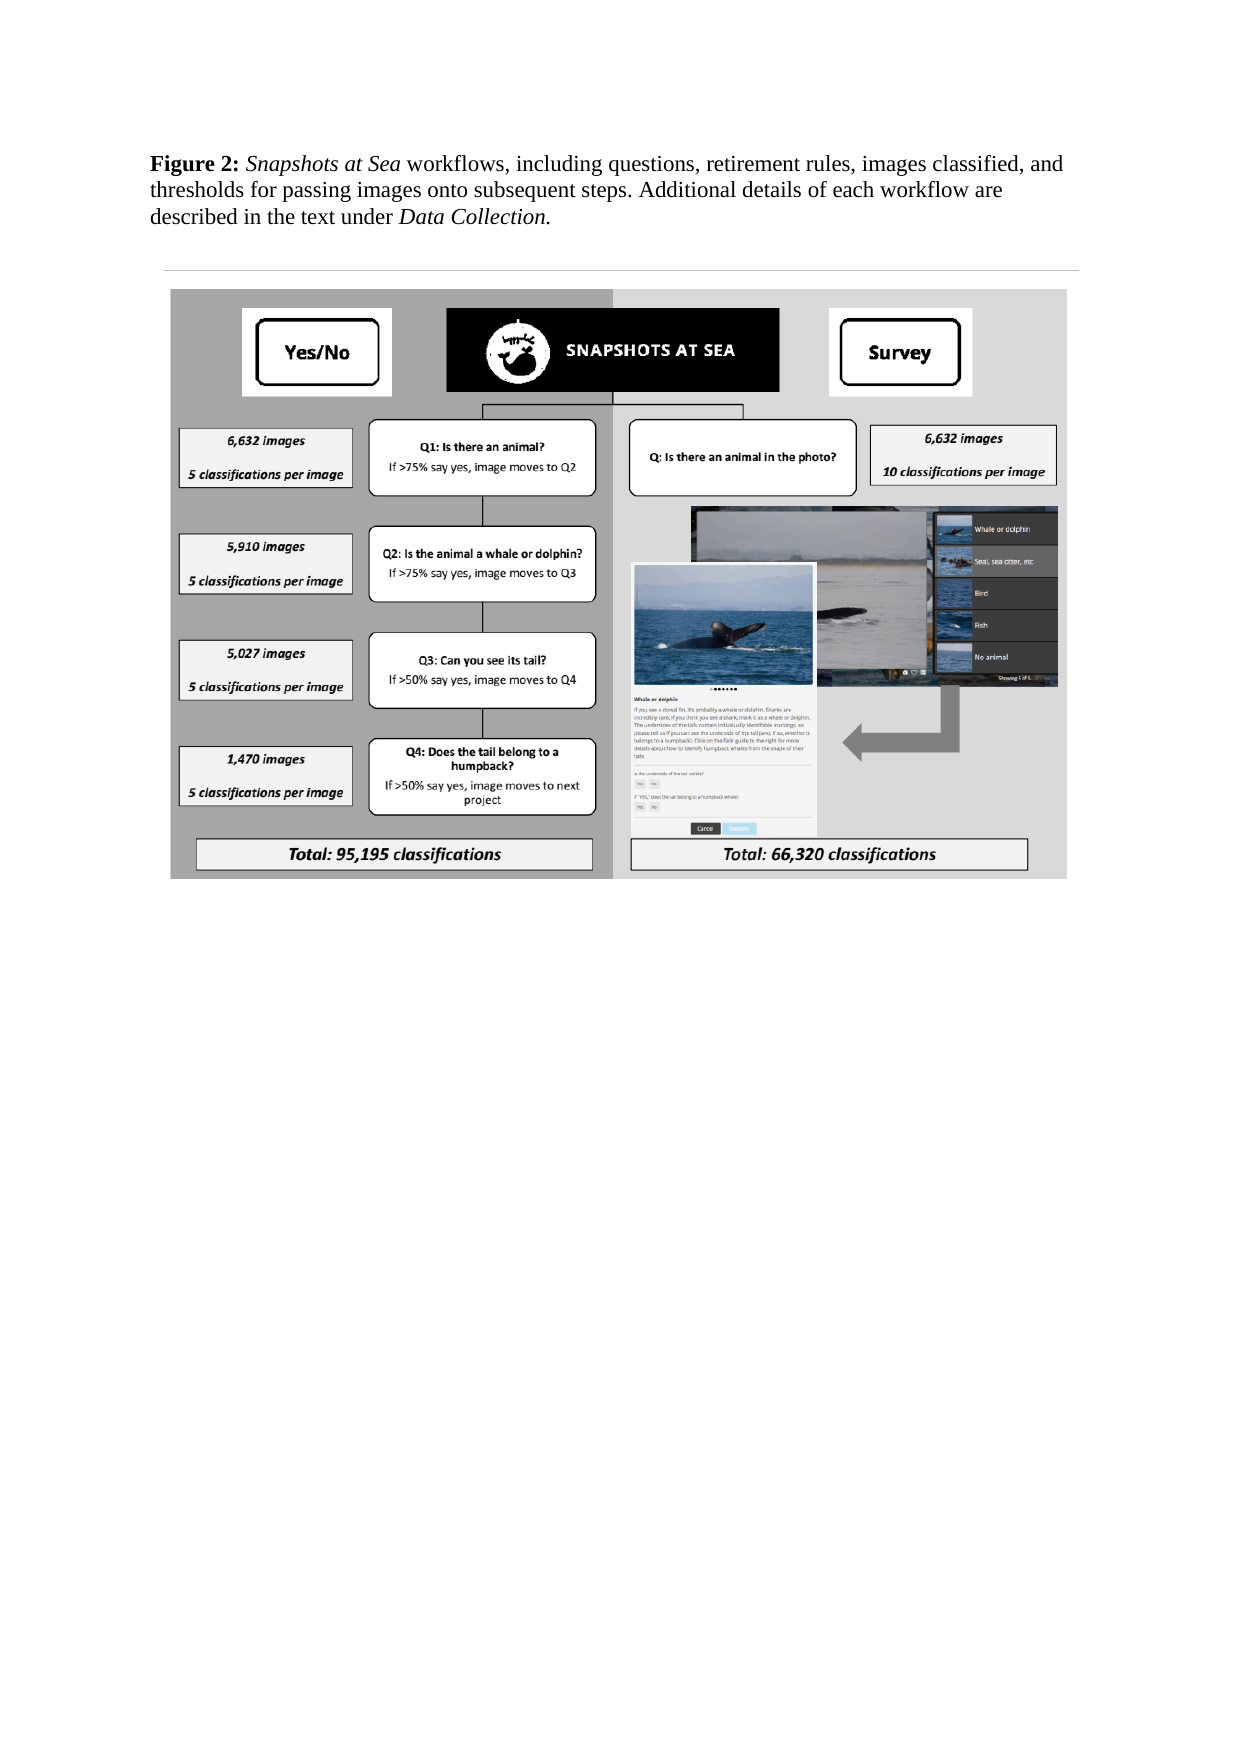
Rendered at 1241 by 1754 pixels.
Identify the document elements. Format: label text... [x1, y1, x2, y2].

text Figure 2: Snapshots at Sea workflows, including questions, retirement rules, images classified, and thresholds for passing images onto subsequent steps. Additional details of each workflow are described in the text under Data Collection. [150, 150, 1090, 229]
